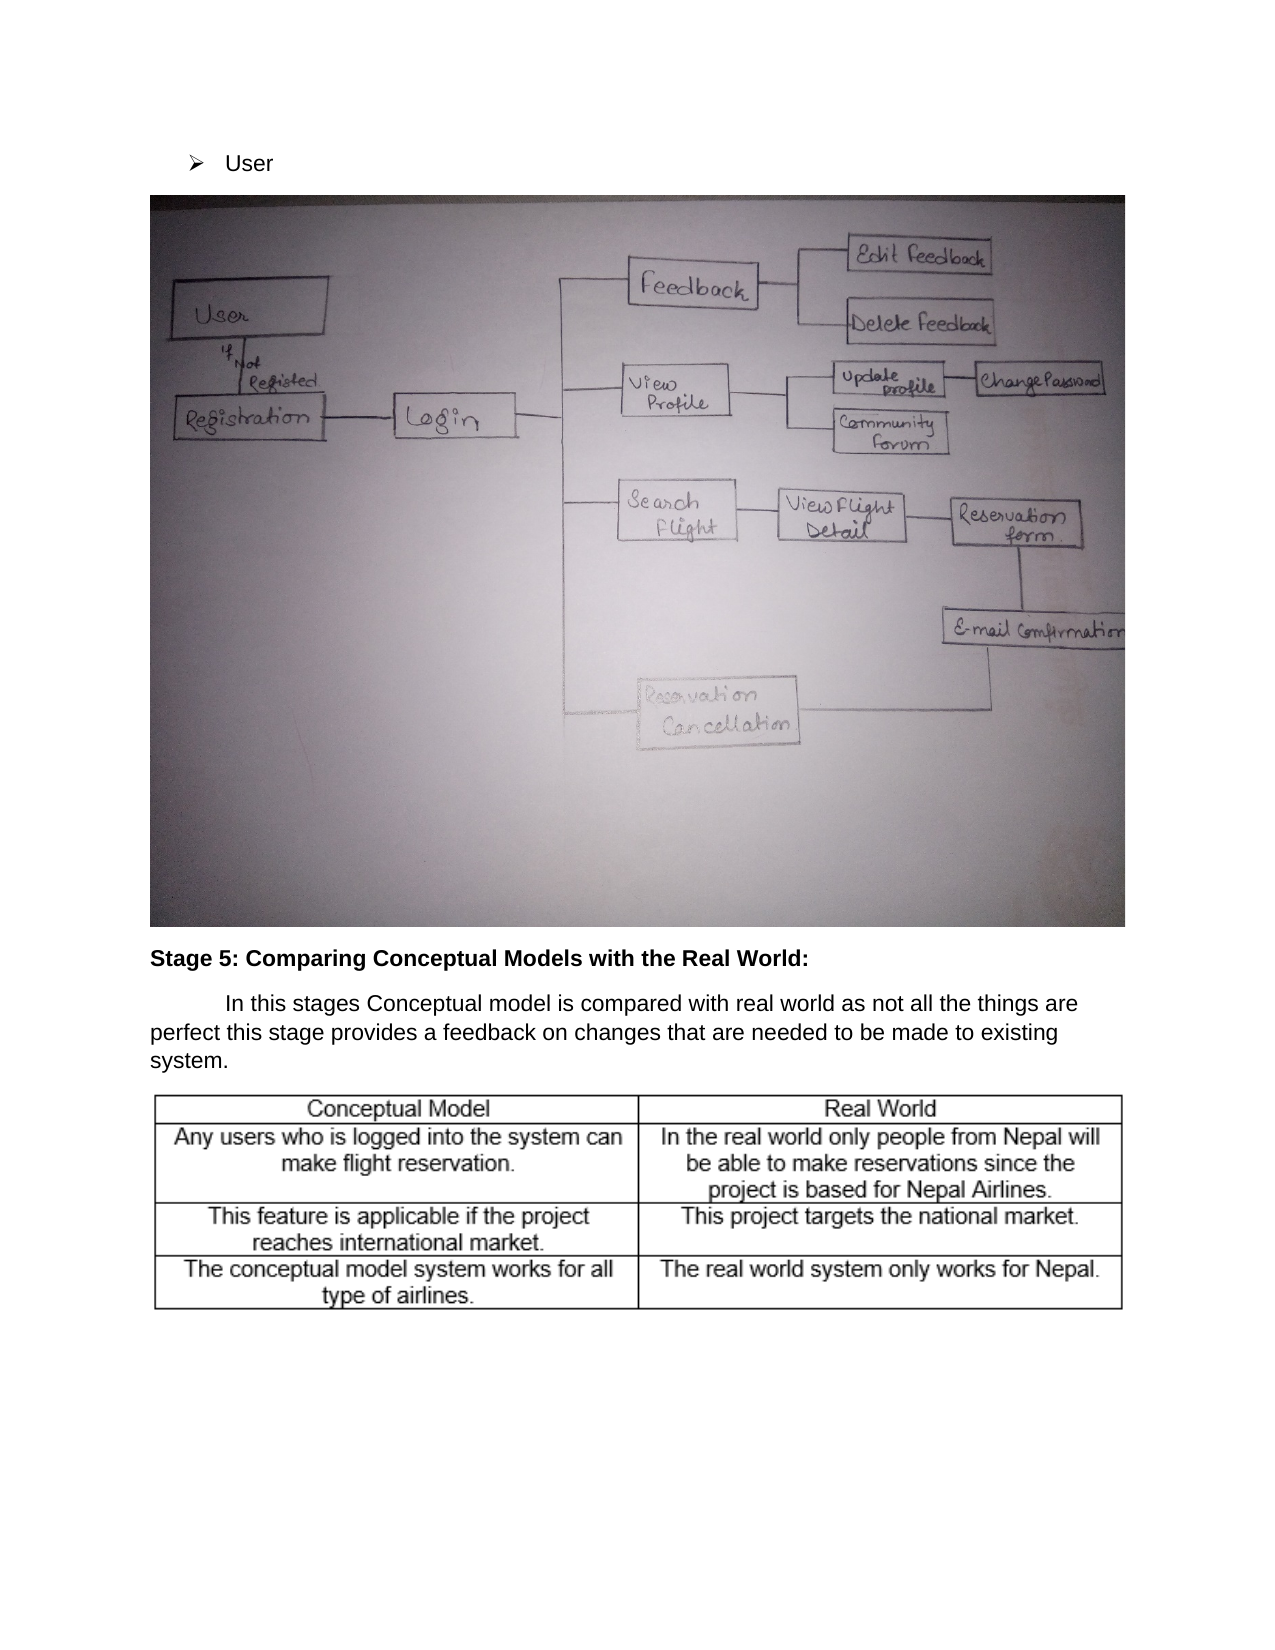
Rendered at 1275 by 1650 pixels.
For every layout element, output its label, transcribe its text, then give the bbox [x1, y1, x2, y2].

text In this stages Conceptual model is compared with real world as not all the things are perfect this stage provides a feedback on changes that are needed to be made to existing system. [150, 990, 1125, 1073]
picture [150, 195, 1125, 927]
picture [150, 1092, 1125, 1316]
list User [187, 150, 1125, 176]
text Stage 5: Comparing Conceptual Models with the Real World: [150, 945, 1125, 972]
